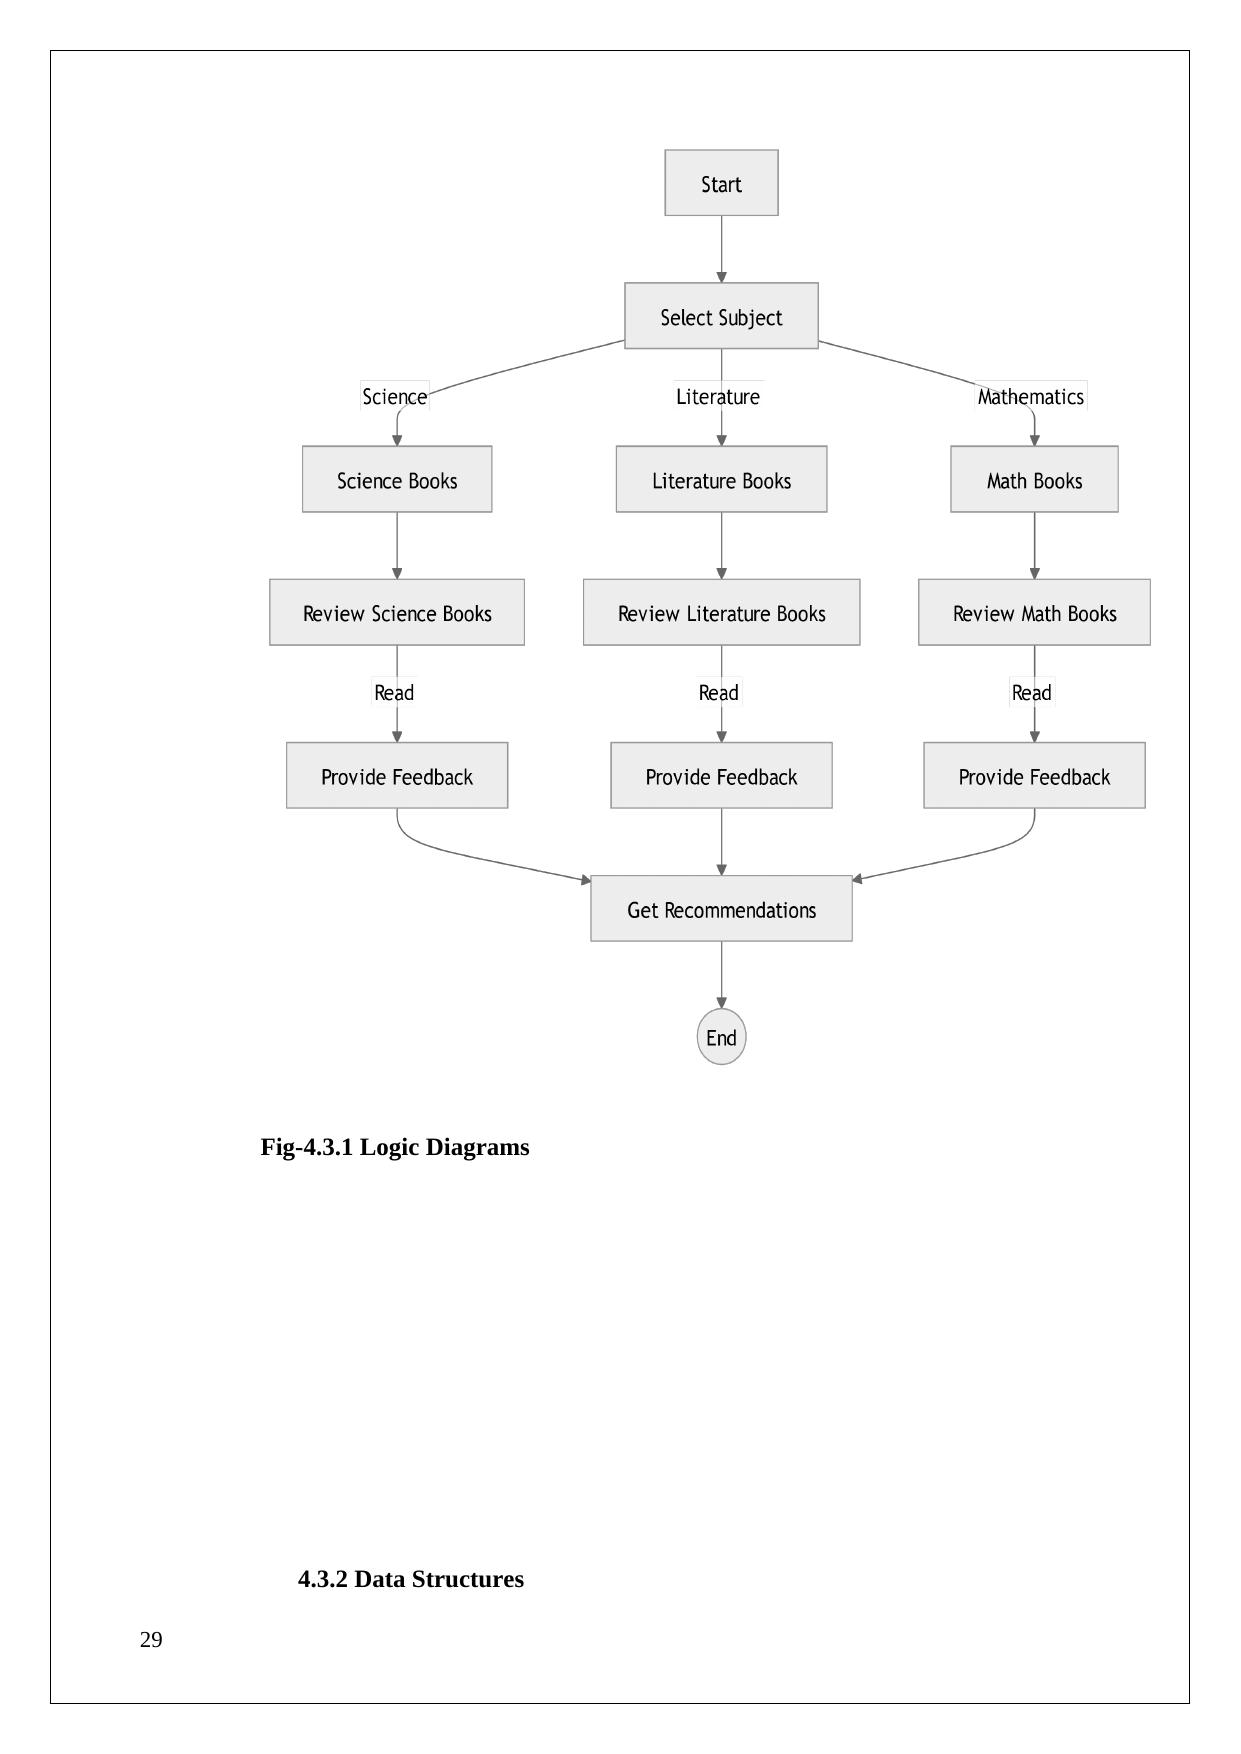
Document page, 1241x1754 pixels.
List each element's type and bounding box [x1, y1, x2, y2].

list [185, 139, 1146, 1621]
picture [260, 139, 1160, 1075]
